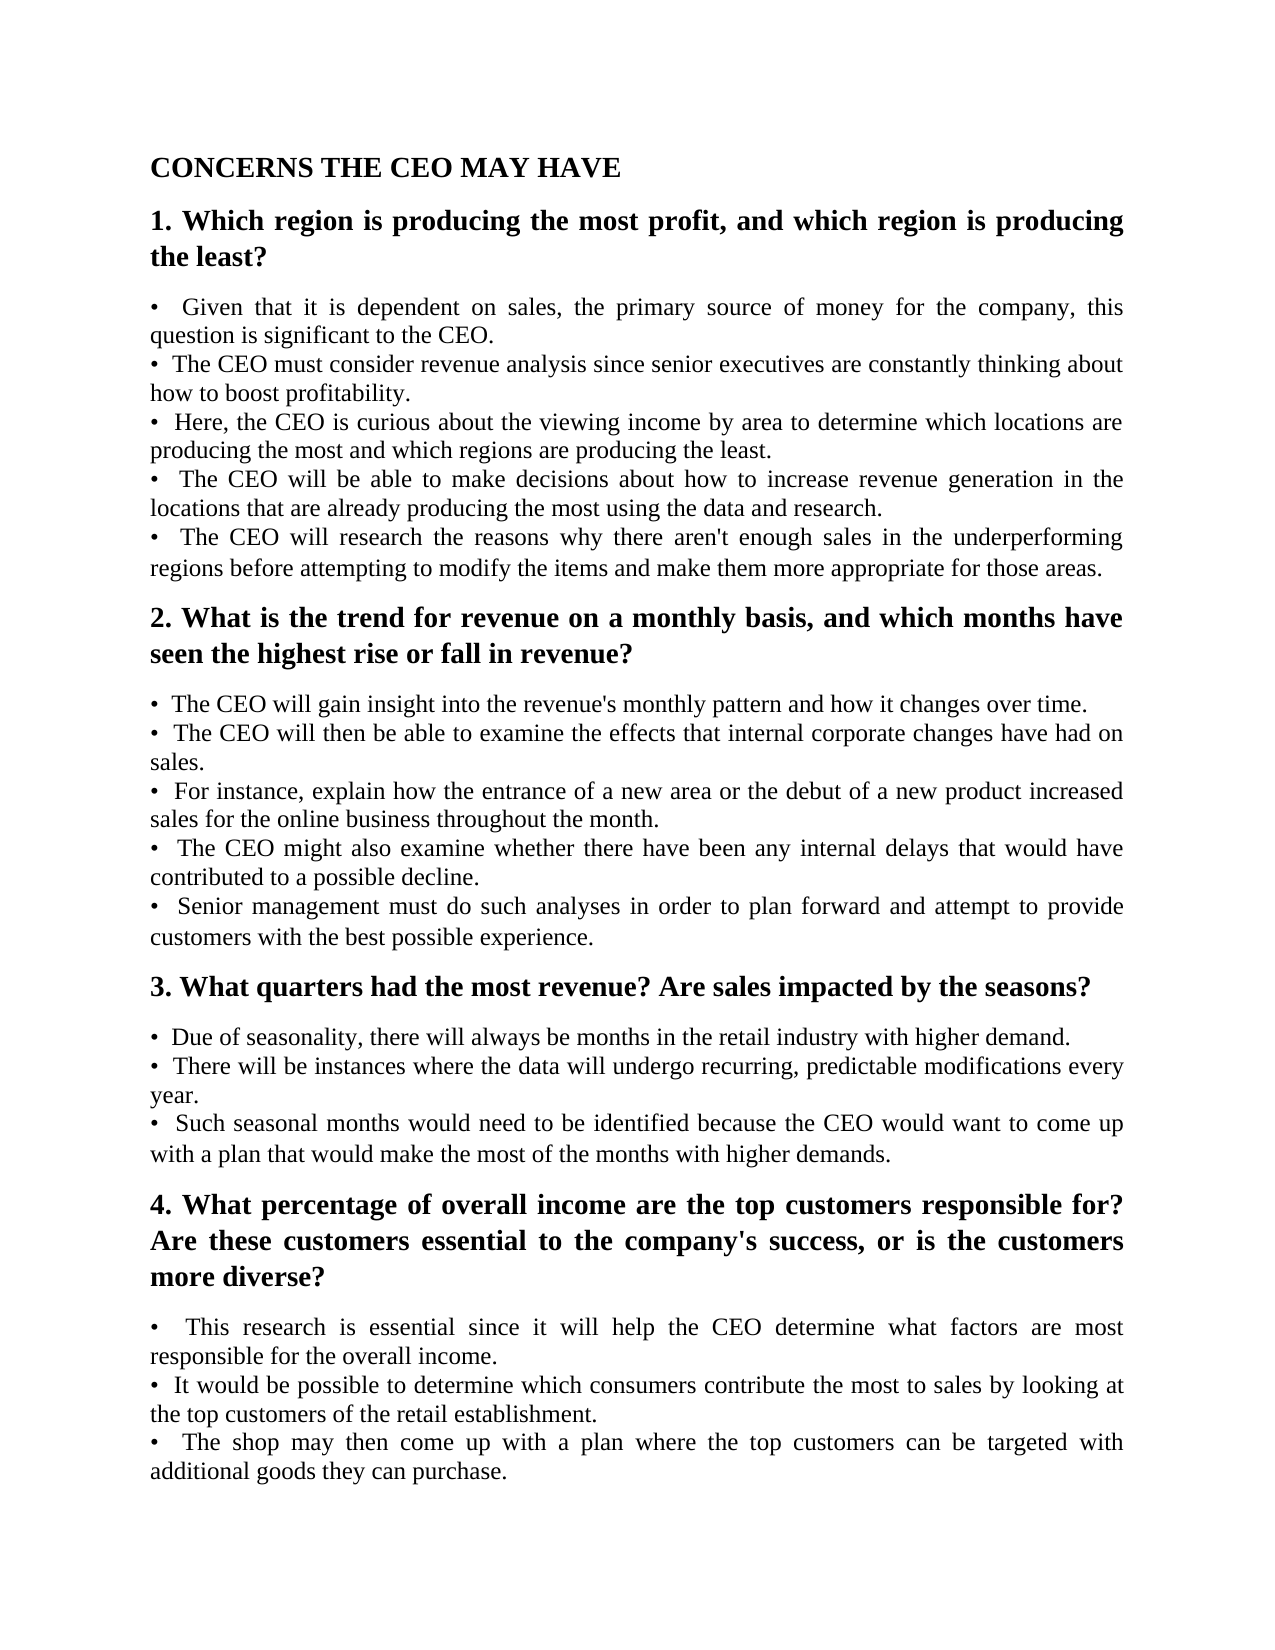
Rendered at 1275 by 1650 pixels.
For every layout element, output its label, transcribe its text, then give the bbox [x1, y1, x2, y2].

text • Given that it is dependent on sales, the primary source of money for the company, this question is significant to the CEO. [150, 292, 1125, 349]
text • The CEO will be able to make decisions about how to increase revenue generation in the locations that are already producing the most using the data and research. [150, 464, 1125, 522]
text • For instance, explain how the entrance of a new area or the debut of a new product increased sales for the online business throughout the month. [150, 776, 1125, 833]
text • Such seasonal months would need to be identified because the CEO would want to come up with a plan that would make the most of the months with higher demands. [150, 1108, 1125, 1168]
text • The CEO will gain insight into the revenue's monthly pattern and how it changes over time. [150, 689, 1125, 718]
text 1. Which region is producing the most profit, and which region is producing the least? [150, 203, 1125, 272]
text • The CEO might also examine whether there have been any internal delays that would have contributed to a possible decline. [150, 833, 1125, 891]
text 3. What quarters had the most revenue? Are sales impacted by the seasons? [150, 969, 1125, 1003]
text • Senior management must do such analyses in order to plan forward and attempt to provide customers with the best possible experience. [150, 891, 1125, 951]
text • The CEO will research the reasons why there aren't enough sales in the underperforming regions before attempting to modify the items and make them more appropriate for those areas. [150, 522, 1125, 582]
text • The shop may then come up with a plan where the top customers can be targeted with additional goods they can purchase. [150, 1427, 1125, 1485]
text 4. What percentage of overall income are the top customers responsible for? Are these customers essential to the company's success, or is the customers more diverse? [150, 1187, 1125, 1293]
text • This research is essential since it will help the CEO determine what factors are most responsible for the overall income. [150, 1312, 1125, 1370]
text CONCERNS THE CEO MAY HAVE [150, 150, 1125, 183]
text • There will be instances where the data will undergo recurring, predictable modifications every year. [150, 1051, 1125, 1108]
text • The CEO must consider revenue analysis since senior executives are constantly thinking about how to boost profitability. [150, 349, 1125, 407]
text 2. What is the trend for revenue on a monthly basis, and which months have seen the highest rise or fall in revenue? [150, 601, 1125, 670]
text • The CEO will then be able to examine the effects that internal corporate changes have had on sales. [150, 718, 1125, 776]
text • Due of seasonality, there will always be months in the retail industry with higher demand. [150, 1022, 1125, 1051]
text • It would be possible to determine which consumers contribute the most to sales by looking at the top customers of the retail establishment. [150, 1370, 1125, 1427]
text • Here, the CEO is curious about the viewing income by area to determine which locations are producing the most and which regions are producing the least. [150, 407, 1125, 464]
